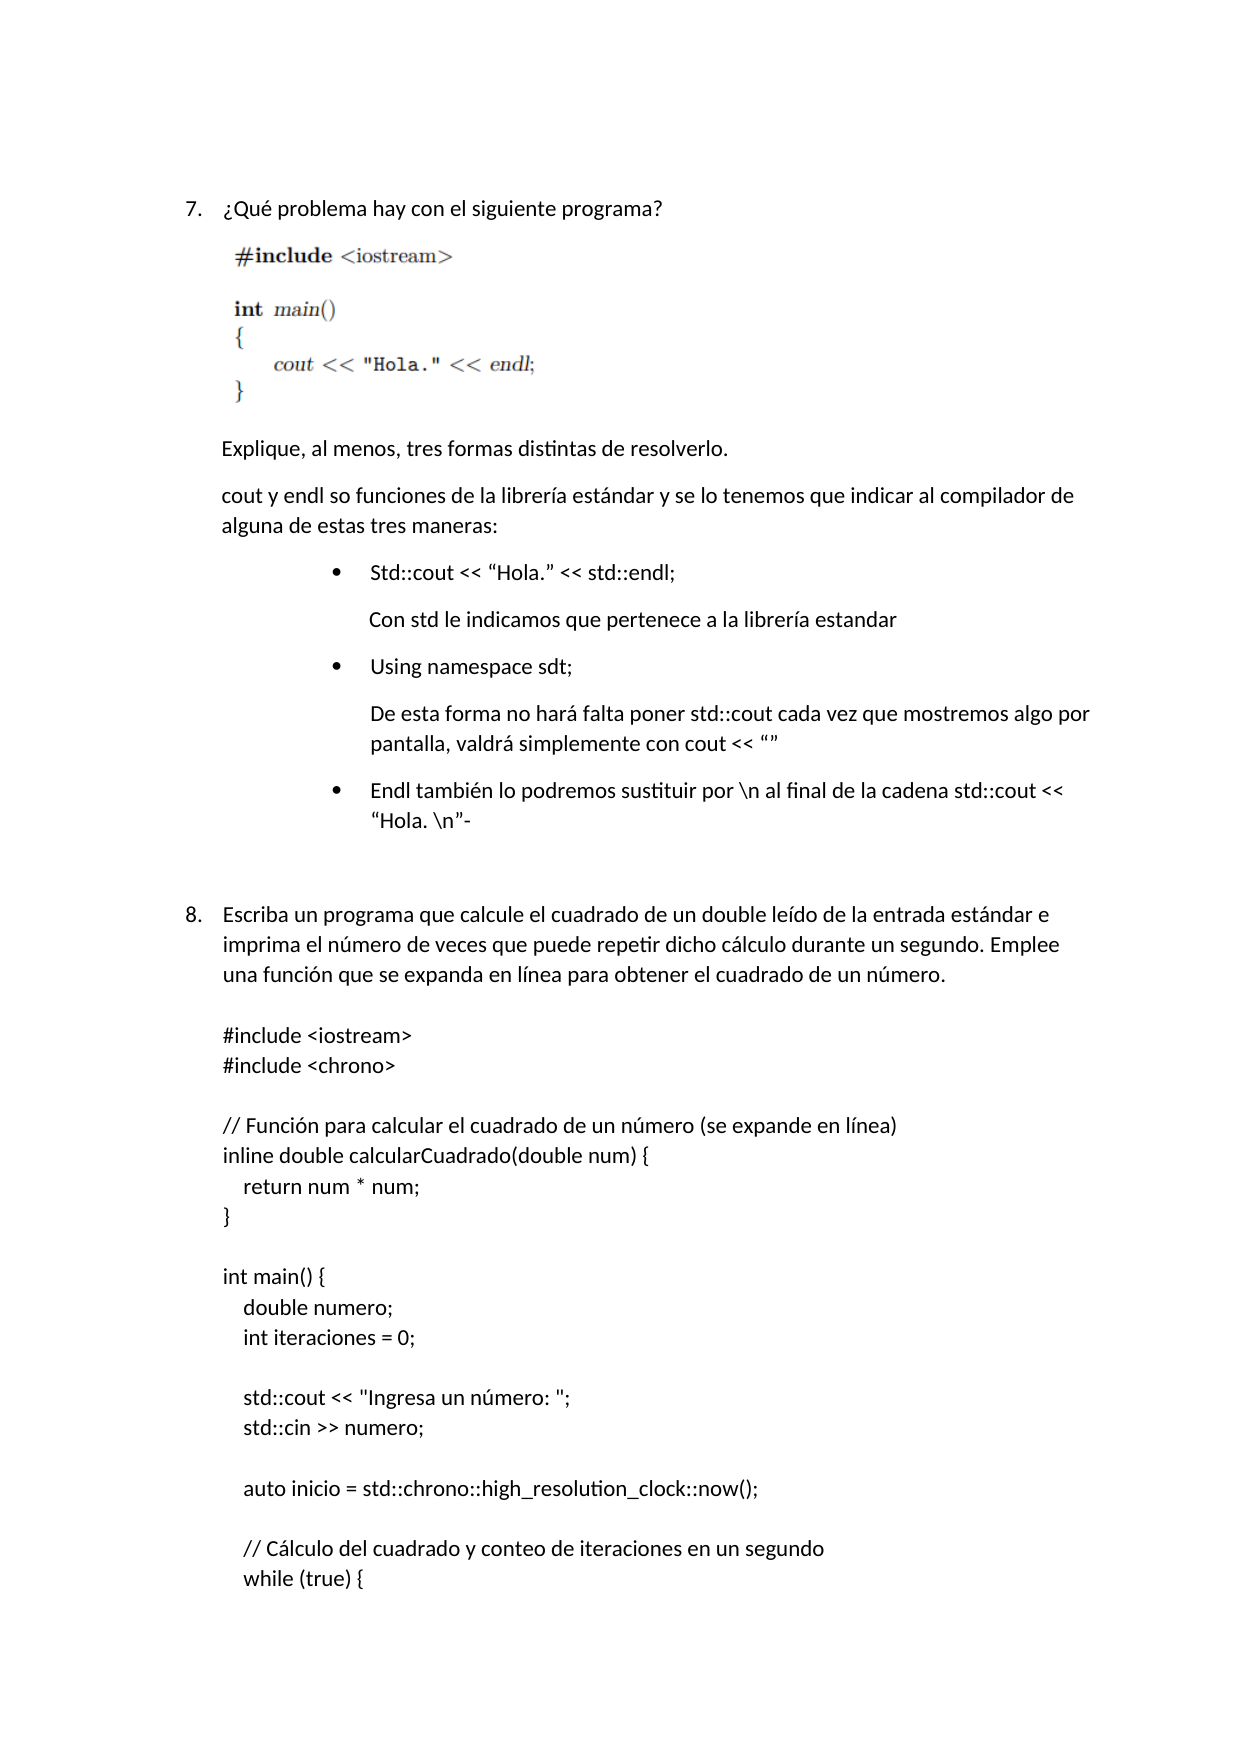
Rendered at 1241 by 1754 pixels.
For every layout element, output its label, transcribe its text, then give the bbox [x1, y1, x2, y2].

text cout y endl so funciones de la librería estándar y se lo tenemos que indicar al compilador de alguna de estas tres maneras: [221, 481, 1092, 539]
text De esta forma no hará falta poner std::cout cada vez que mostremos algo por pantalla, valdrá simplemente con cout << “” [370, 699, 1092, 757]
picture [221, 241, 622, 416]
text Con std le indicamos que pertenece a la librería estandar [369, 605, 1092, 633]
list std::cin >> numero; [223, 1413, 1092, 1441]
list inline double calcularCuadrado(double num) { [223, 1142, 1092, 1169]
list return num * num; [223, 1172, 1092, 1200]
list Std::cout << “Hola.” << std::endl; [333, 558, 1092, 586]
list std::cout << "Ingresa un número: "; [223, 1383, 1092, 1411]
list } [223, 1202, 1092, 1230]
list while (true) { [223, 1564, 1092, 1592]
list ¿Qué problema hay con el siguiente programa? [185, 194, 1092, 223]
list #include <chrono> [223, 1051, 1092, 1079]
list double numero; [223, 1293, 1092, 1321]
list Using namespace sdt; [333, 652, 1092, 680]
list int iteraciones = 0; [223, 1323, 1092, 1351]
list auto inicio = std::chrono::high_resolution_clock::now(); [223, 1474, 1092, 1502]
text Explique, al menos, tres formas distintas de resolverlo. [221, 434, 1092, 462]
list Endl también lo podremos sustituir por \n al final de la cadena std::cout << “Hola. \n”- [333, 776, 1092, 834]
list Escriba un programa que calcule el cuadrado de un double leído de la entrada estándar e imprima el número de veces que puede repetir dicho cálculo durante un segundo. Emplee una función que se expanda en línea para obtener el cuadrado de un número. [185, 900, 1092, 988]
list // Función para calcular el cuadrado de un número (se expande en línea) [223, 1111, 1092, 1139]
list int main() { [223, 1262, 1092, 1290]
list // Cálculo del cuadrado y conteo de iteraciones en un segundo [223, 1534, 1092, 1562]
list #include <iostream> [223, 1021, 1092, 1049]
